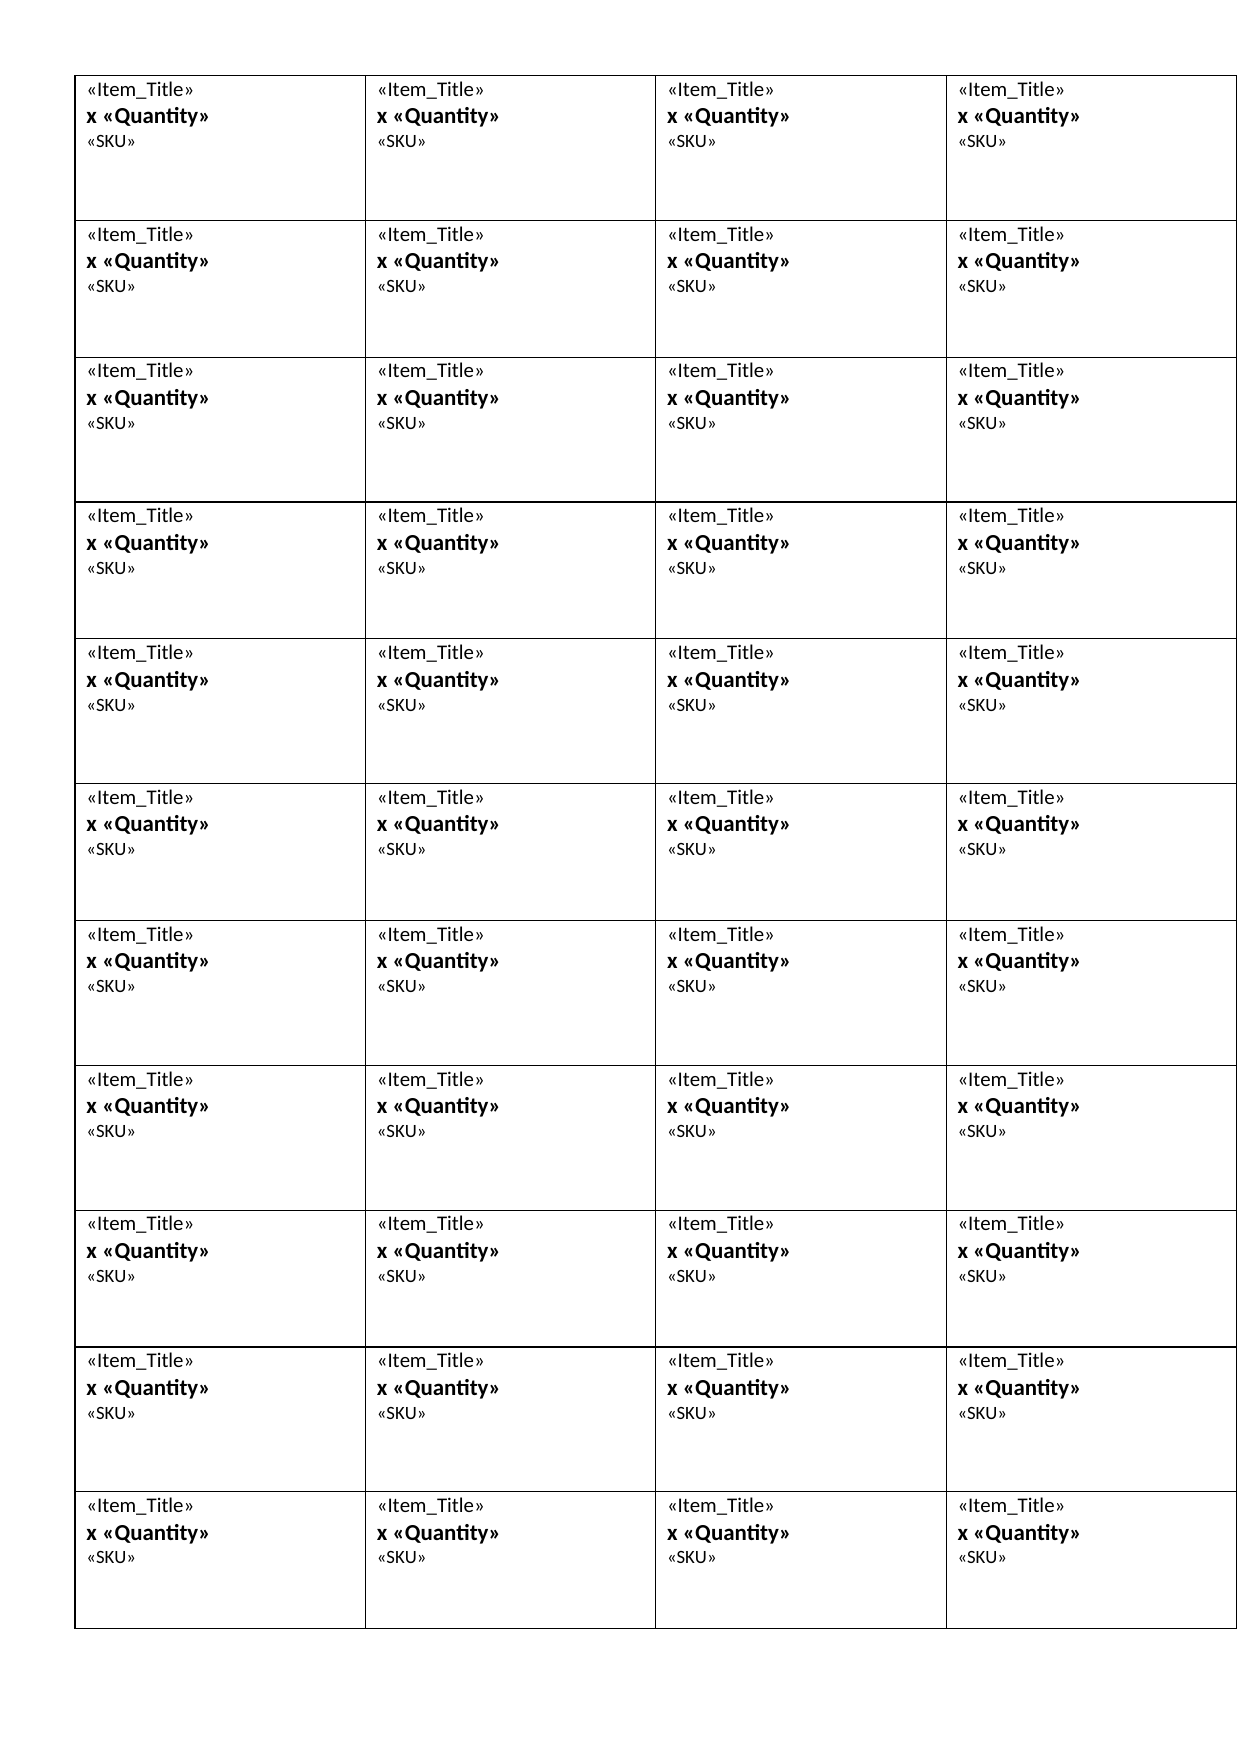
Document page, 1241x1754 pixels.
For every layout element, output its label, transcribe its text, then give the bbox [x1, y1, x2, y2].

table_cell «Next Record»«Item_Title» x «Quantity» «SKU» [366, 639, 655, 783]
table_cell «Next Record»«Item_Title» x «Quantity» «SKU» [656, 784, 946, 920]
table_cell «Next Record»«Item_Title» x «Quantity» «SKU» [656, 503, 946, 638]
table_cell «Next Record»«Item_Title» x «Quantity» «SKU» [76, 784, 365, 920]
table_cell «Next Record»«Item_Title» x «Quantity» «SKU» [366, 1066, 655, 1209]
table_cell «Next Record»«Item_Title» x «Quantity» «SKU» [76, 358, 365, 501]
table_cell «Next Record»«Item_Title» x «Quantity» «SKU» [947, 503, 1236, 638]
table_cell «Next Record»«Item_Title» x «Quantity» «SKU» [366, 1348, 655, 1491]
table_cell «Next Record»«Item_Title» x «Quantity» «SKU» [947, 358, 1236, 501]
table_cell «Next Record»«Item_Title» x «Quantity» «SKU» [947, 1066, 1236, 1209]
table_cell «Next Record»«Item_Title» x «Quantity» «SKU» [76, 1211, 365, 1346]
table_cell «Next Record»«Item_Title» x «Quantity» «SKU» [366, 1211, 655, 1346]
table_cell «Next Record»«Item_Title» x «Quantity» «SKU» [76, 639, 365, 783]
table_cell «Next Record»«Item_Title» x «Quantity» «SKU» [76, 1066, 365, 1209]
table_cell «Next Record»«Item_Title» x «Quantity» «SKU» [76, 1348, 365, 1491]
table_cell «Next Record»«Item_Title» x «Quantity» «SKU» [366, 1492, 655, 1628]
table_cell «Next Record»«Item_Title» x «Quantity» «SKU» [947, 1348, 1236, 1491]
table_cell «Next Record»«Item_Title» x «Quantity» «SKU» [947, 921, 1236, 1065]
table_cell «Next Record»«Item_Title» x «Quantity» «SKU» [656, 1492, 946, 1628]
table_cell «Next Record»«Item_Title» x «Quantity» «SKU» [366, 221, 655, 357]
table_cell «Next Record»«Item_Title» x «Quantity» «SKU» [76, 221, 365, 357]
table_cell «Next Record»«Item_Title» x «Quantity» «SKU» [656, 639, 946, 783]
table_header «Item_Title» x «Quantity» «SKU» [76, 76, 365, 220]
table_cell «Next Record»«Item_Title» x «Quantity» «SKU» [76, 1492, 365, 1628]
table_cell «Next Record»«Item_Title» x «Quantity» «SKU» [656, 358, 946, 501]
table_header «Next Record»«Item_Title» x «Quantity» «SKU» [366, 76, 655, 220]
table_cell «Next Record»«Item_Title» x «Quantity» «SKU» [656, 1211, 946, 1346]
table_cell «Next Record»«Item_Title» x «Quantity» «SKU» [366, 503, 655, 638]
table_cell «Next Record»«Item_Title» x «Quantity» «SKU» [947, 1211, 1236, 1346]
table_cell «Next Record»«Item_Title» x «Quantity» «SKU» [366, 358, 655, 501]
table_cell «Next Record»«Item_Title» x «Quantity» «SKU» [656, 921, 946, 1065]
table_cell «Next Record»«Item_Title» x «Quantity» «SKU» [947, 784, 1236, 920]
table_header «Next Record»«Item_Title» x «Quantity» «SKU» [947, 76, 1236, 220]
table_header «Next Record»«Item_Title» x «Quantity» «SKU» [656, 76, 946, 220]
table_cell «Next Record»«Item_Title» x «Quantity» «SKU» [366, 921, 655, 1065]
table_cell «Next Record»«Item_Title» x «Quantity» «SKU» [656, 1348, 946, 1491]
table_cell «Next Record»«Item_Title» x «Quantity» «SKU» [656, 221, 946, 357]
table_cell «Next Record»«Item_Title» x «Quantity» «SKU» [947, 639, 1236, 783]
table_cell «Next Record»«Item_Title» x «Quantity» «SKU» [947, 221, 1236, 357]
table_cell «Next Record»«Item_Title» x «Quantity» «SKU» [366, 784, 655, 920]
table_cell «Next Record»«Item_Title» x «Quantity» «SKU» [76, 503, 365, 638]
table_cell «Next Record»«Item_Title» x «Quantity» «SKU» [947, 1492, 1236, 1628]
table_cell «Next Record»«Item_Title» x «Quantity» «SKU» [656, 1066, 946, 1209]
table_cell «Next Record»«Item_Title» x «Quantity» «SKU» [76, 921, 365, 1065]
